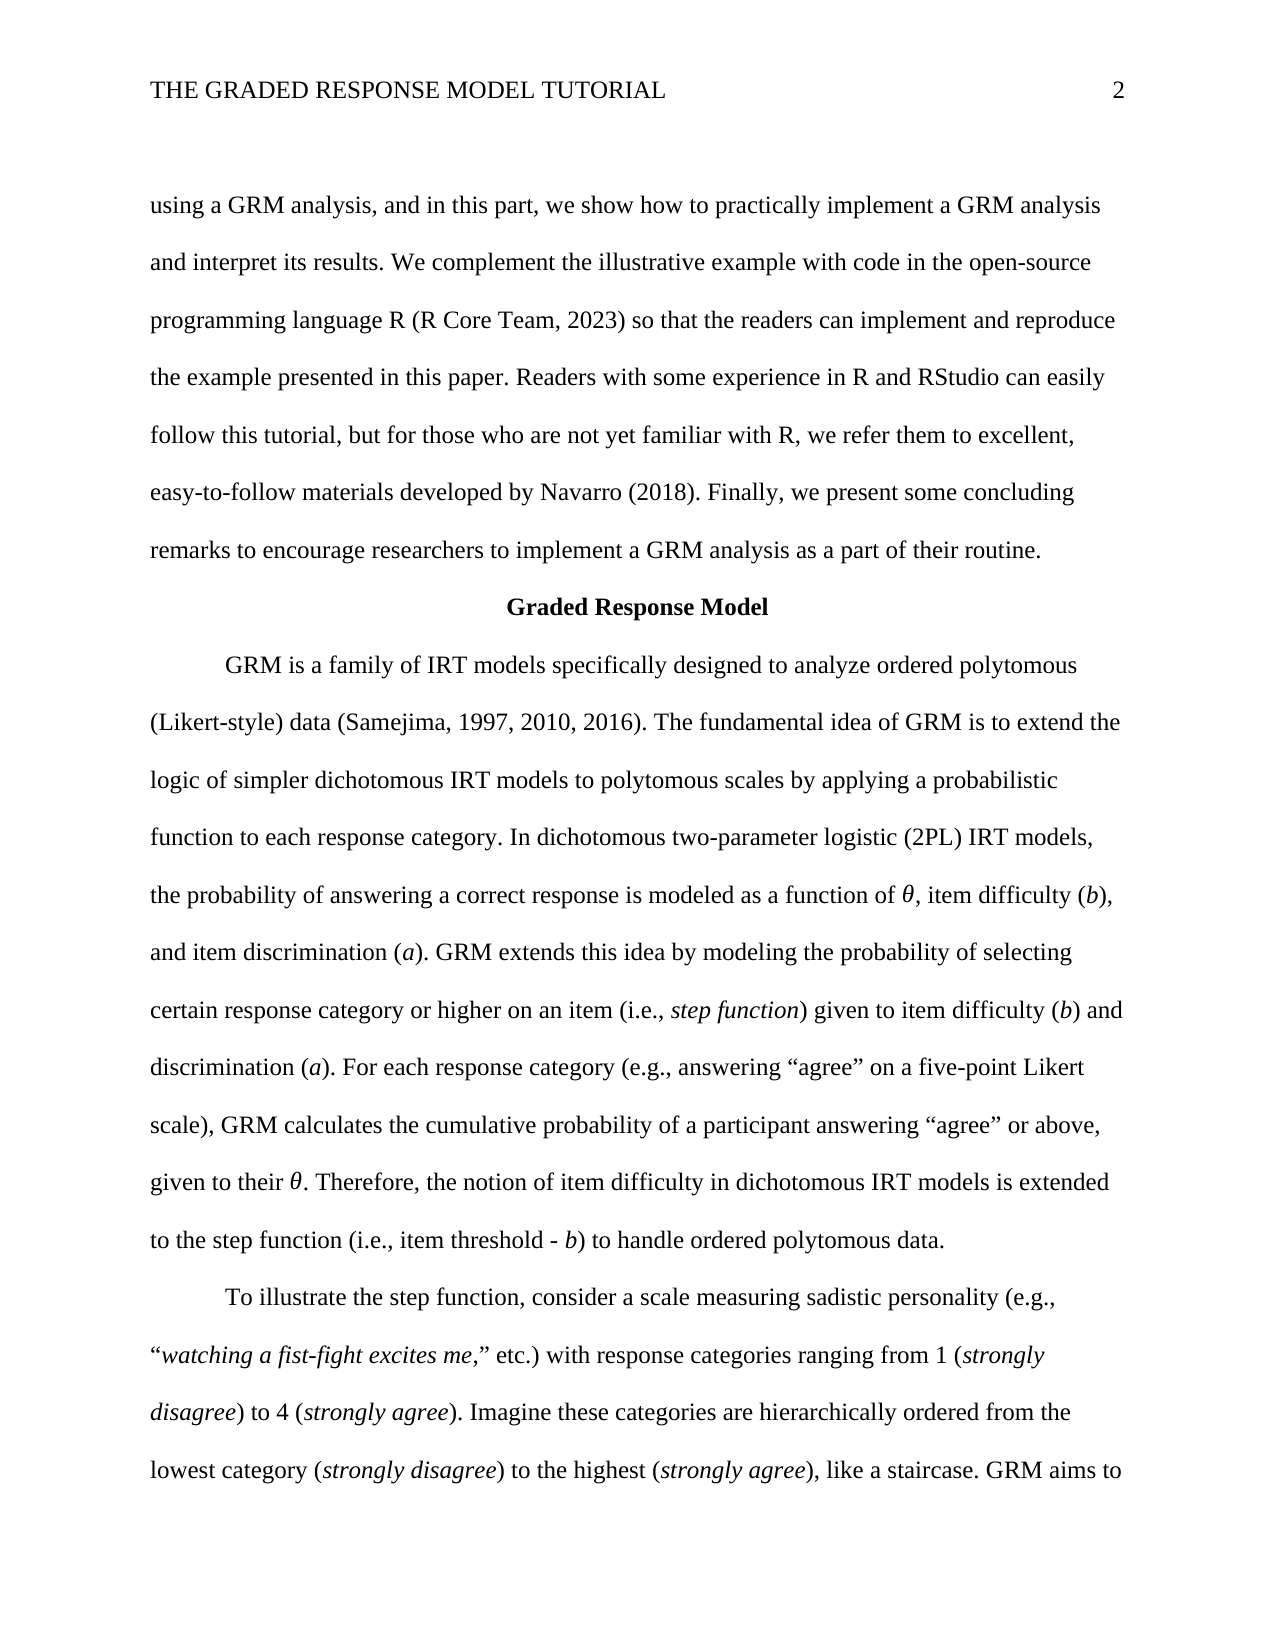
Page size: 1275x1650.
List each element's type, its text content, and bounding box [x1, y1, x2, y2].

text GRM is a family of IRT models specifically designed to analyze ordered polytomous (Likert-style) data (Samejima, 1997, 2010, 2016). The fundamental idea of GRM is to extend the logic of simpler dichotomous IRT models to polytomous scales by applying a probabilistic function to each response category. In dichotomous two-parameter logistic (2PL) IRT models, the probability of answering a correct response is modeled as a function of , item difficulty (b), and item discrimination (a). GRM extends this idea by modeling the probability of selecting certain response category or higher on an item (i.e., step function) given to item difficulty (b) and discrimination (a). For each response category (e.g., answering “agree” on a five-point Likert scale), GRM calculates the cumulative probability of a participant answering “agree” or above, given to their . Therefore, the notion of item difficulty in dichotomous IRT models is extended to the step function (i.e., item threshold - b) to handle ordered polytomous data. [150, 650, 1125, 1254]
subtitle Graded Response Model [150, 592, 1125, 621]
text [150, 190, 1125, 564]
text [150, 1282, 1125, 1484]
